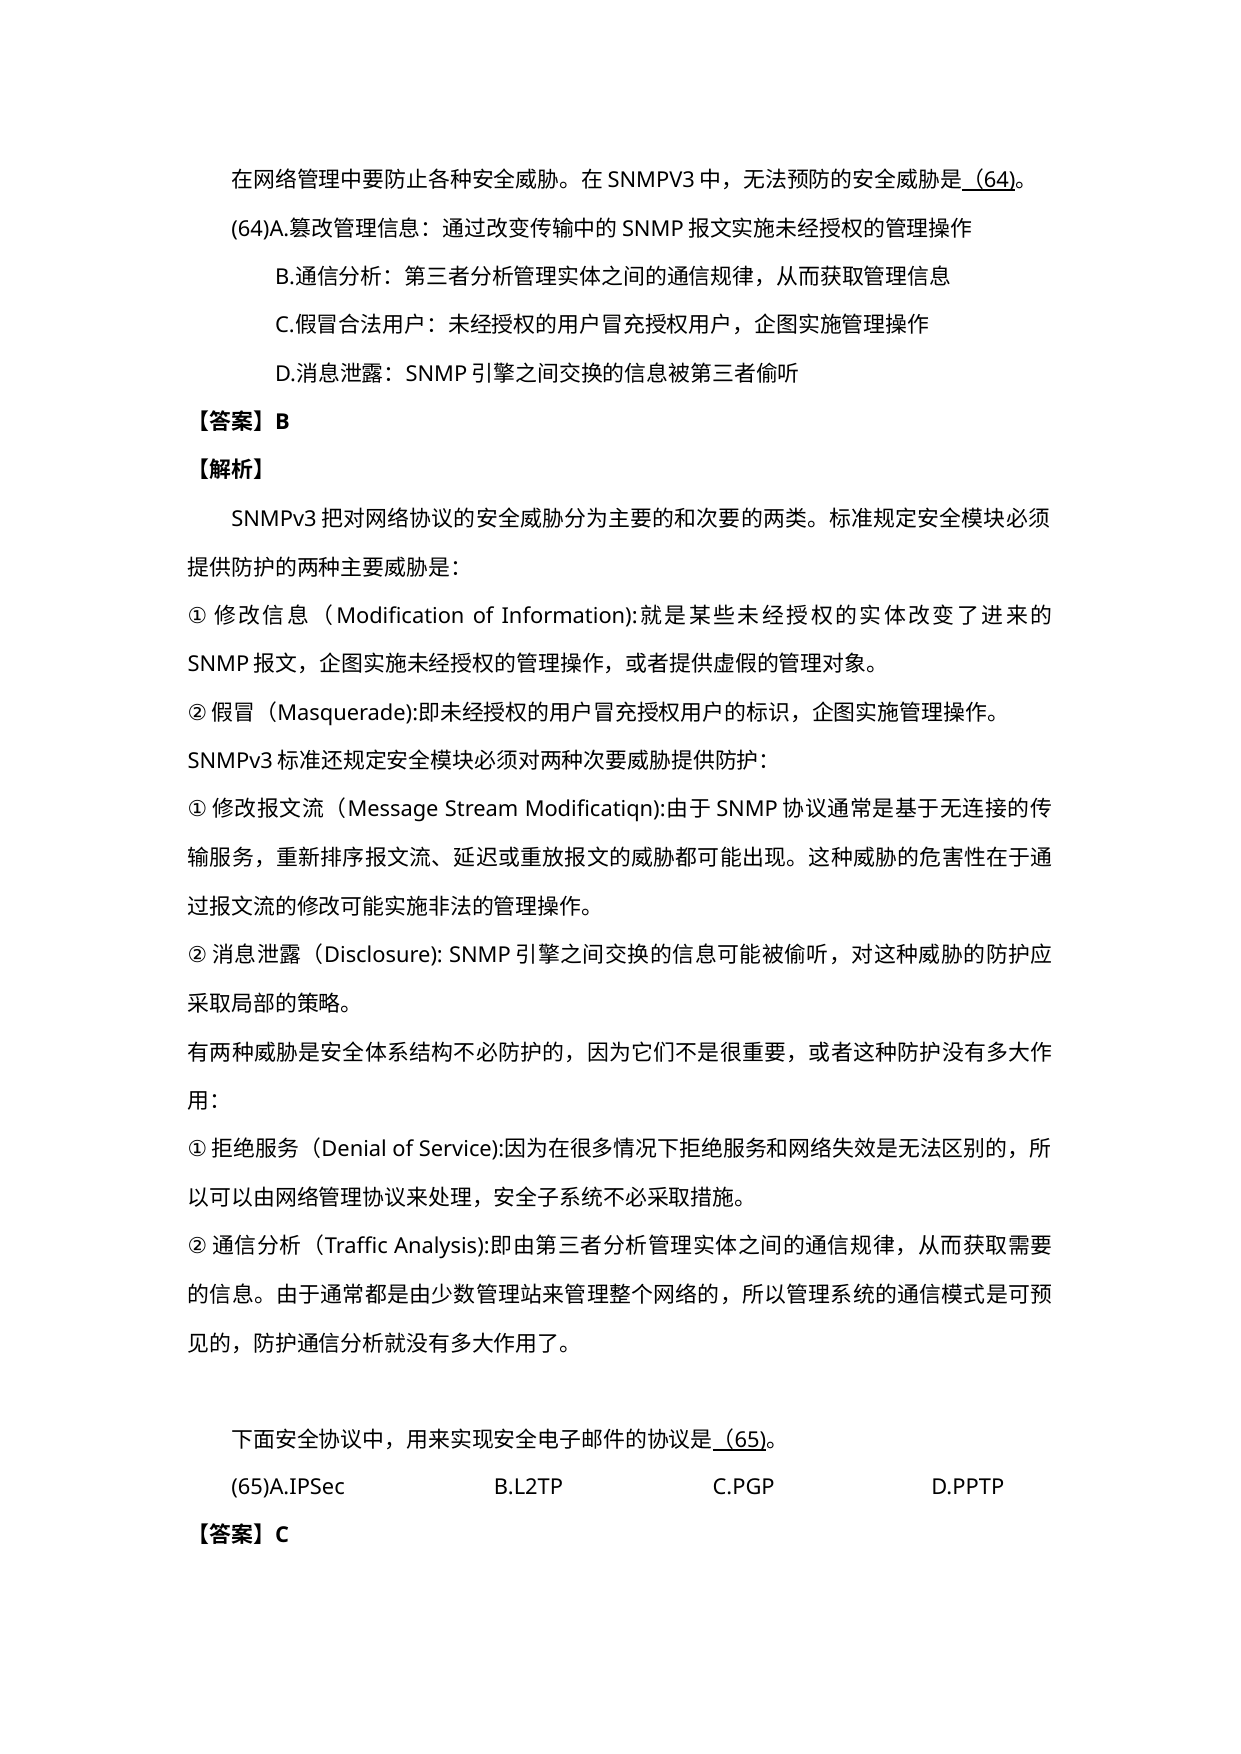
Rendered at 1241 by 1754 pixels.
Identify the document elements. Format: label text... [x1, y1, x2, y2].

text D.消息泄露：SNMP引擎之间交换的信息被第三者偷听 [187, 355, 1053, 388]
text ②假冒（Masquerade):即未经授权的用户冒充授权用户的标识，企图实施管理操作。 [187, 694, 1053, 727]
text SNMPv3标准还规定安全模块必须对两种次要威胁提供防护： [187, 743, 1053, 775]
text ②消息泄露（Disclosure): SNMP引擎之间交换的信息可能被偷听，对这种威胁的防护应采取局部的策略。 [187, 937, 1053, 1018]
text (65)A.IPSec B.L2TP C.PGP D.PPTP [187, 1470, 1053, 1502]
text ①修改信息（Modification of Information):就是某些未经授权的实体改变了进来的SNMP报文，企图实施未经授权的管理操作，或者提供虚假的管理对象。 [187, 597, 1053, 679]
text ①修改报文流（Message Stream Modificatiqn):由于SNMP协议通常是基于无连接的传输服务，重新排序报文流、延迟或重放报文的威胁都可能出现。这种威胁的危害性在于通过报文流的修改可能实施非法的管理操作。 [187, 791, 1053, 921]
text C.假冒合法用户：未经授权的用户冒充授权用户，企图实施管理操作 [187, 307, 1053, 339]
text 【答案】B [187, 404, 1053, 436]
text ②通信分析（Traffic Analysis):即由第三者分析管理实体之间的通信规律，从而获取需要的信息。由于通常都是由少数管理站来管理整个网络的，所以管理系统的通信模式是可预见的，防护通信分析就没有多大作用了。 [187, 1228, 1053, 1358]
text 在网络管理中要防止各种安全威胁。在SNMPV3中，无法预防的安全威胁是（64)。 [187, 162, 1053, 194]
text ①拒绝服务（Denial of Service):因为在很多情况下拒绝服务和网络失效是无法区别的，所以可以由网络管理协议来处理，安全子系统不必采取措施。 [187, 1131, 1053, 1212]
text 【解析】 [187, 452, 1053, 484]
text 下面安全协议中，用来实现安全电子邮件的协议是（65)。 [187, 1421, 1053, 1454]
text 有两种威胁是安全体系结构不必防护的，因为它们不是很重要，或者这种防护没有多大作用： [187, 1034, 1053, 1115]
text 【答案】C [187, 1517, 1053, 1550]
text (64)A.篡改管理信息：通过改变传输中的SNMP报文实施未经授权的管理操作 [187, 210, 1053, 243]
text SNMPv3把对网络协议的安全威胁分为主要的和次要的两类。标准规定安全模块必须提供防护的两种主要威胁是： [187, 500, 1053, 582]
text B.通信分析：第三者分析管理实体之间的通信规律，从而获取管理信息 [231, 259, 1053, 291]
